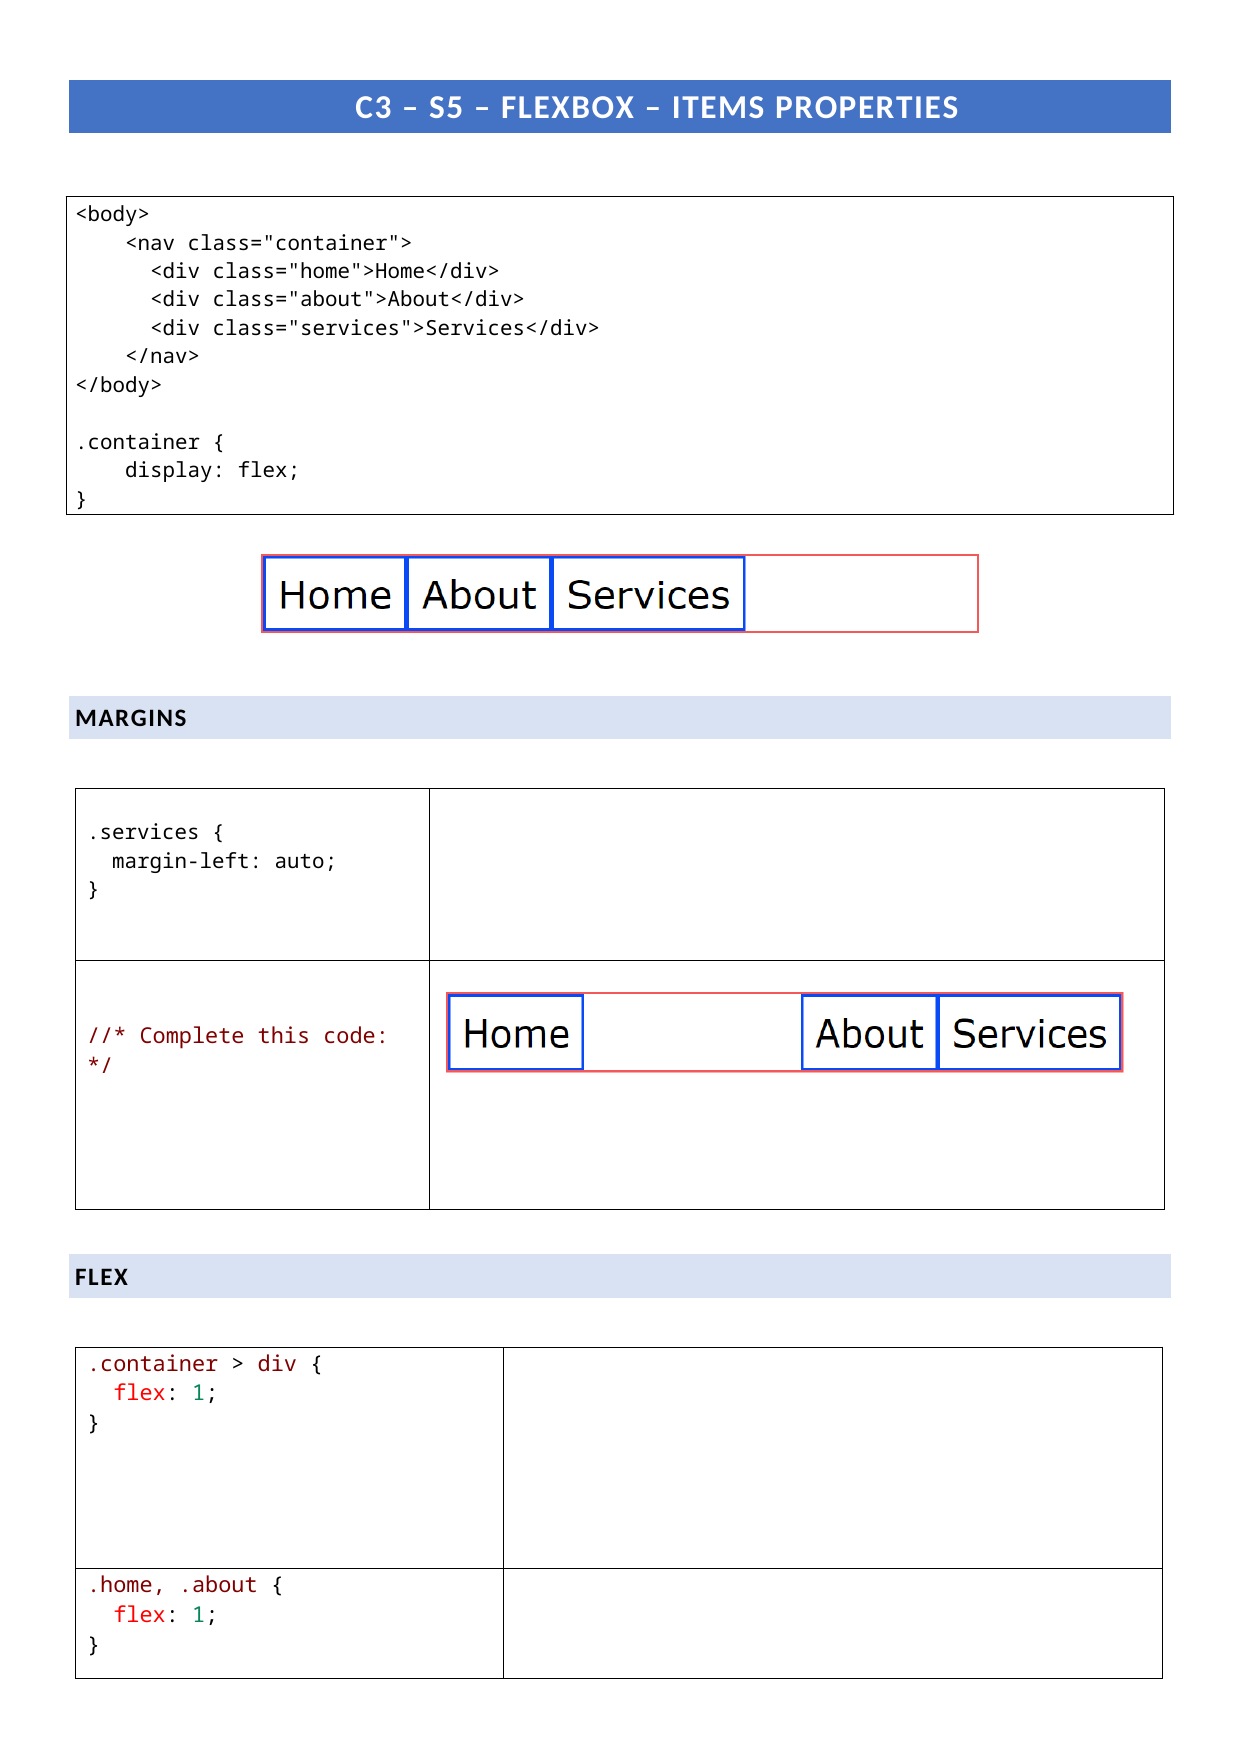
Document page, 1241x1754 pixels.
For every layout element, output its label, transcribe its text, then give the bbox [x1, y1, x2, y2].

table_header .services { margin-left: auto; } [76, 789, 429, 960]
text <div class="home">Home</div> [75, 256, 1165, 284]
picture [253, 543, 987, 647]
text <div class="services">Services</div> [75, 313, 1165, 341]
text <body> [67, 197, 1173, 228]
table_cell //* Complete this code: */ [76, 961, 429, 1209]
subtitle FLEX [75, 1261, 1165, 1291]
table_cell [504, 1569, 1162, 1678]
text .container { [75, 427, 1165, 455]
table_cell .home, .about { flex: 1; } .services { flex: 2; } [76, 1569, 503, 1678]
table_header .container > div { flex: 1; } [76, 1348, 503, 1568]
subtitle MARGINS [75, 702, 1165, 733]
text display: flex; [75, 455, 1165, 481]
text } [67, 481, 1173, 514]
table_cell [430, 961, 1164, 1209]
text </nav> [75, 341, 1165, 370]
text <div class="about">About</div> [75, 284, 1165, 313]
picture [440, 981, 1127, 1085]
subtitle C3 – S5 – FLEXBOX – ITEMS PROPERTIES [75, 86, 1165, 127]
table_header [430, 789, 1164, 960]
table_header [504, 1348, 1162, 1568]
text </body> [75, 370, 1165, 398]
text <nav class="container"> [75, 228, 1165, 256]
